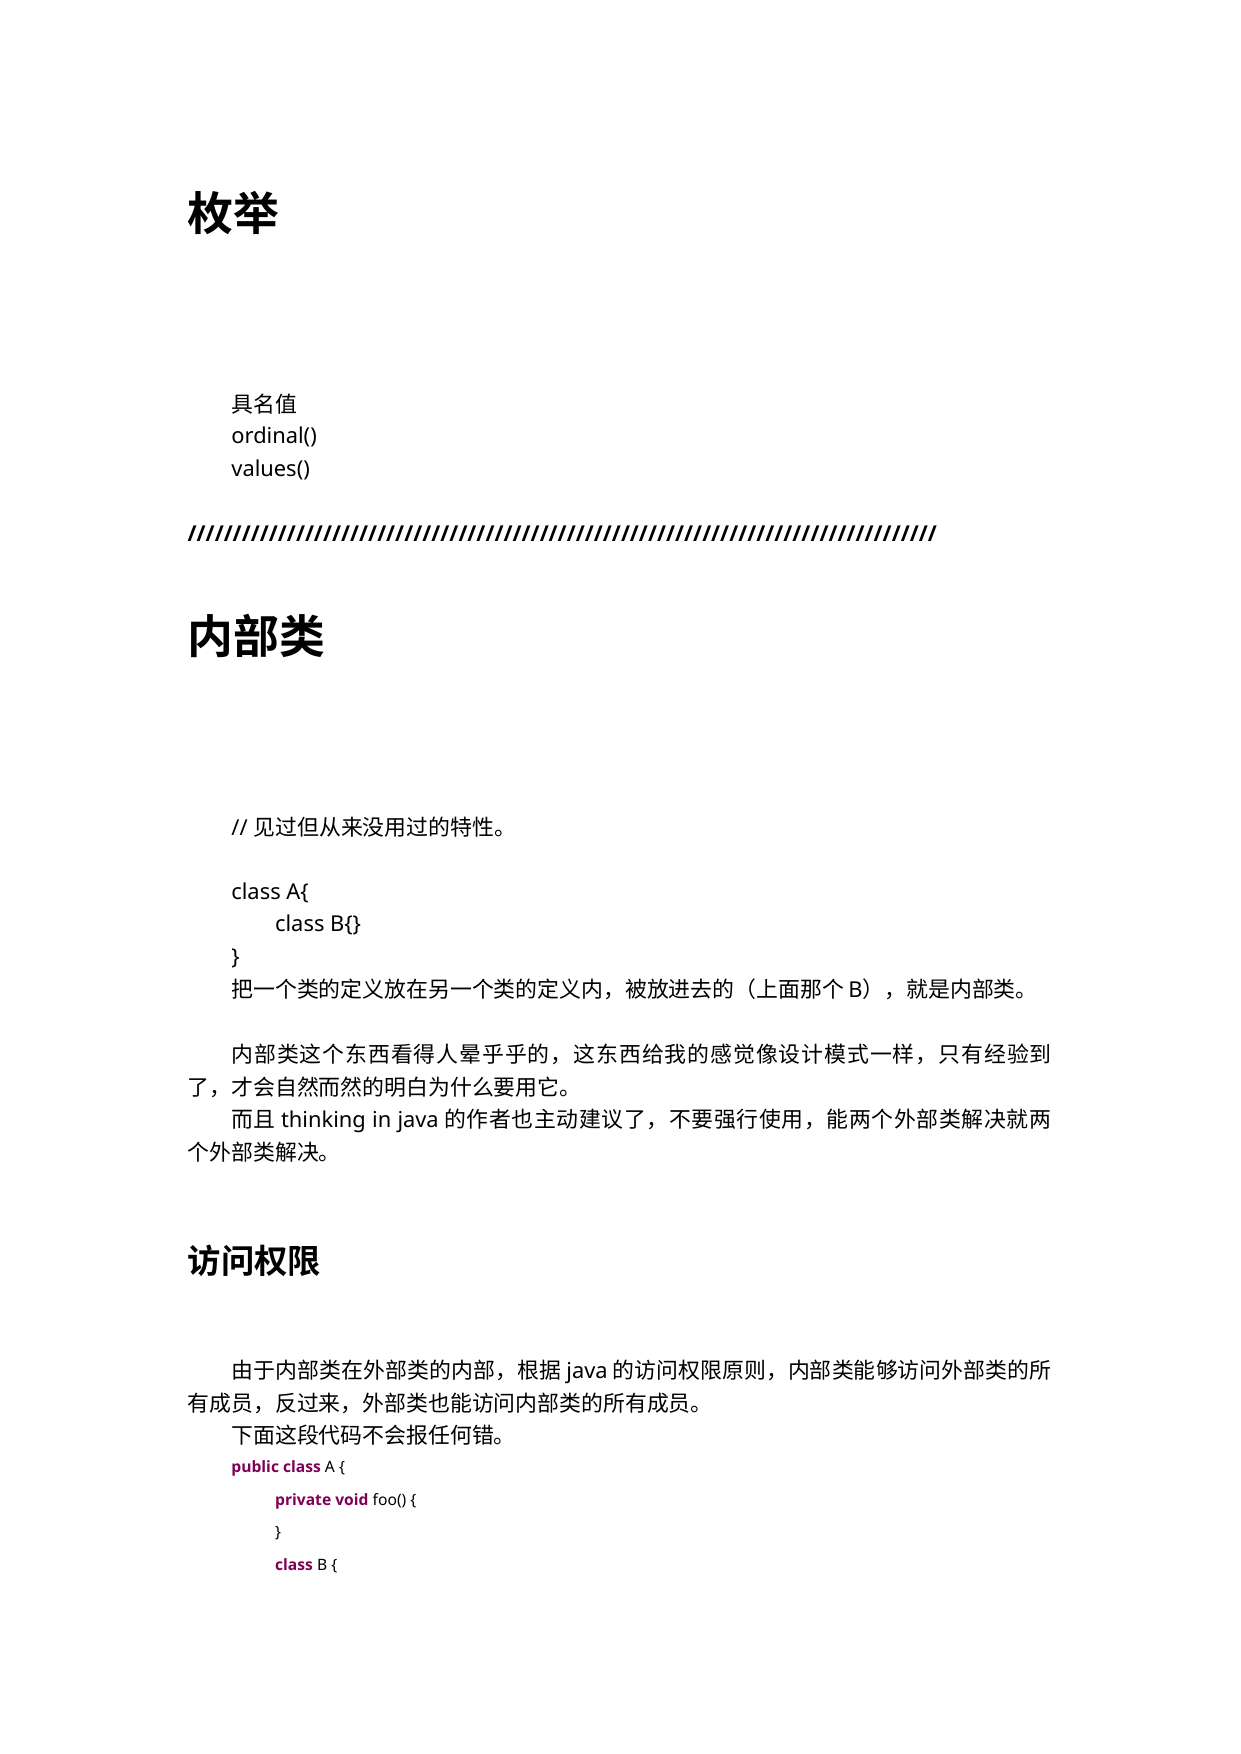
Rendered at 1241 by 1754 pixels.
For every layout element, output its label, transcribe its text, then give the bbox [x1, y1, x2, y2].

text private void foo() { [187, 1483, 1053, 1516]
list // 见过但从来没用过的特性。 [187, 809, 1053, 842]
text } [187, 1516, 1053, 1548]
list 而且thinking in java的作者也主动建议了，不要强行使用，能两个外部类解决就两个外部类解决。 [187, 1102, 1053, 1167]
list 下面这段代码不会报任何错。 [187, 1418, 1053, 1451]
list 内部类这个东西看得人晕乎乎的，这东西给我的感觉像设计模式一样，只有经验到了，才会自然而然的明白为什么要用它。 [187, 1037, 1053, 1102]
list class B{} [231, 907, 1053, 939]
subtitle 枚举 [187, 162, 1053, 259]
list 由于内部类在外部类的内部，根据java的访问权限原则，内部类能够访问外部类的所有成员，反过来，外部类也能访问内部类的所有成员。 [187, 1353, 1053, 1418]
list 具名值 [187, 387, 1053, 419]
list } [187, 939, 1053, 972]
list values() [187, 452, 1053, 484]
text class B { [187, 1548, 1053, 1581]
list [187, 517, 1053, 549]
text public class A { [187, 1451, 1053, 1483]
list ordinal() [187, 419, 1053, 452]
list class A{ [187, 874, 1053, 907]
subtitle 内部类 [187, 584, 1053, 682]
subtitle 访问权限 [187, 1226, 1053, 1291]
list 把一个类的定义放在另一个类的定义内，被放进去的（上面那个B），就是内部类。 [187, 972, 1053, 1004]
